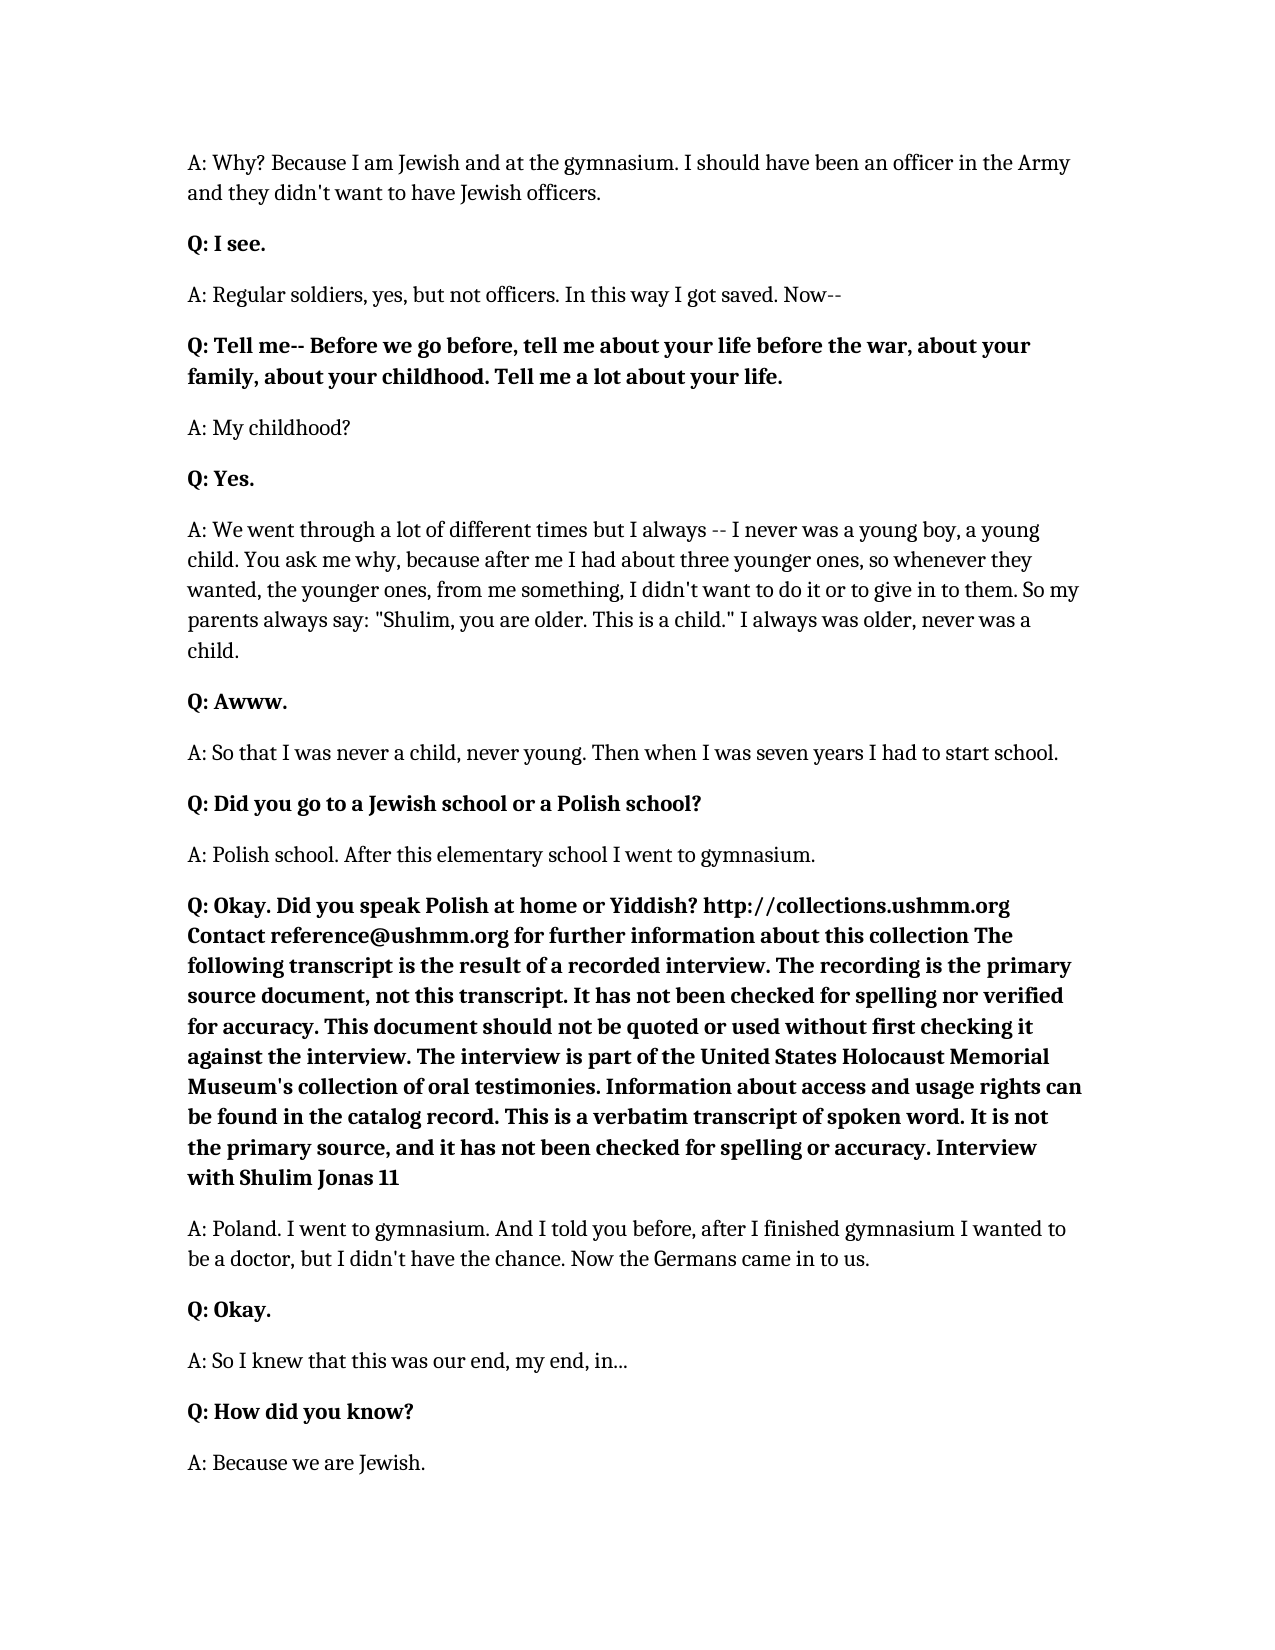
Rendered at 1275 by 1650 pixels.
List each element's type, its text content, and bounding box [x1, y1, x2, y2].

text A: Because we are Jewish. [187, 1450, 1087, 1476]
text Q: Did you go to a Jewish school or a Polish school? [187, 791, 1087, 817]
text A: So I knew that this was our end, my end, in... [187, 1348, 1087, 1374]
text A: Polish school. After this elementary school I went to gymnasium. [187, 842, 1087, 868]
text Q: Tell me-- Before we go before, tell me about your life before the war, about your family, about your childhood. Tell me a lot about your life. [187, 333, 1087, 390]
text A: Why? Because I am Jewish and at the gymnasium. I should have been an officer in the Army and they didn't want to have Jewish officers. [187, 150, 1087, 207]
text Q: Okay. Did you speak Polish at home or Yiddish? http://collections.ushmm.org Contact reference@ushmm.org for further information about this collection The following transcript is the result of a recorded interview. The recording is the primary source document, not this transcript. It has not been checked for spelling nor verified for accuracy. This document should not be quoted or used without first checking it against the interview. The interview is part of the United States Holocaust Memorial Museum's collection of oral testimonies. Information about access and usage rights can be found in the catalog record. This is a verbatim transcript of spoken word. It is not the primary source, and it has not been checked for spelling or accuracy. Interview with Shulim Jonas 11 [187, 893, 1087, 1191]
text Q: Awww. [187, 688, 1087, 715]
text A: We went through a lot of different times but I always -- I never was a young boy, a young child. You ask me why, because after me I had about three younger ones, so whenever they wanted, the younger ones, from me something, I didn't want to do it or to give in to them. So my parents always say: "Shulim, you are older. This is a child." I always was older, never was a child. [187, 517, 1087, 664]
text Q: I see. [187, 231, 1087, 258]
text Q: Yes. [187, 466, 1087, 492]
text Q: How did you know? [187, 1399, 1087, 1425]
text A: My childhood? [187, 414, 1087, 441]
text A: Regular soldiers, yes, but not officers. In this way I got saved. Now-- [187, 282, 1087, 309]
text Q: Okay. [187, 1297, 1087, 1323]
text A: Poland. I went to gymnasium. And I told you before, after I finished gymnasium I wanted to be a doctor, but I didn't have the chance. Now the Germans came in to us. [187, 1216, 1087, 1272]
text A: So that I was never a child, never young. Then when I was seven years I had to start school. [187, 739, 1087, 766]
